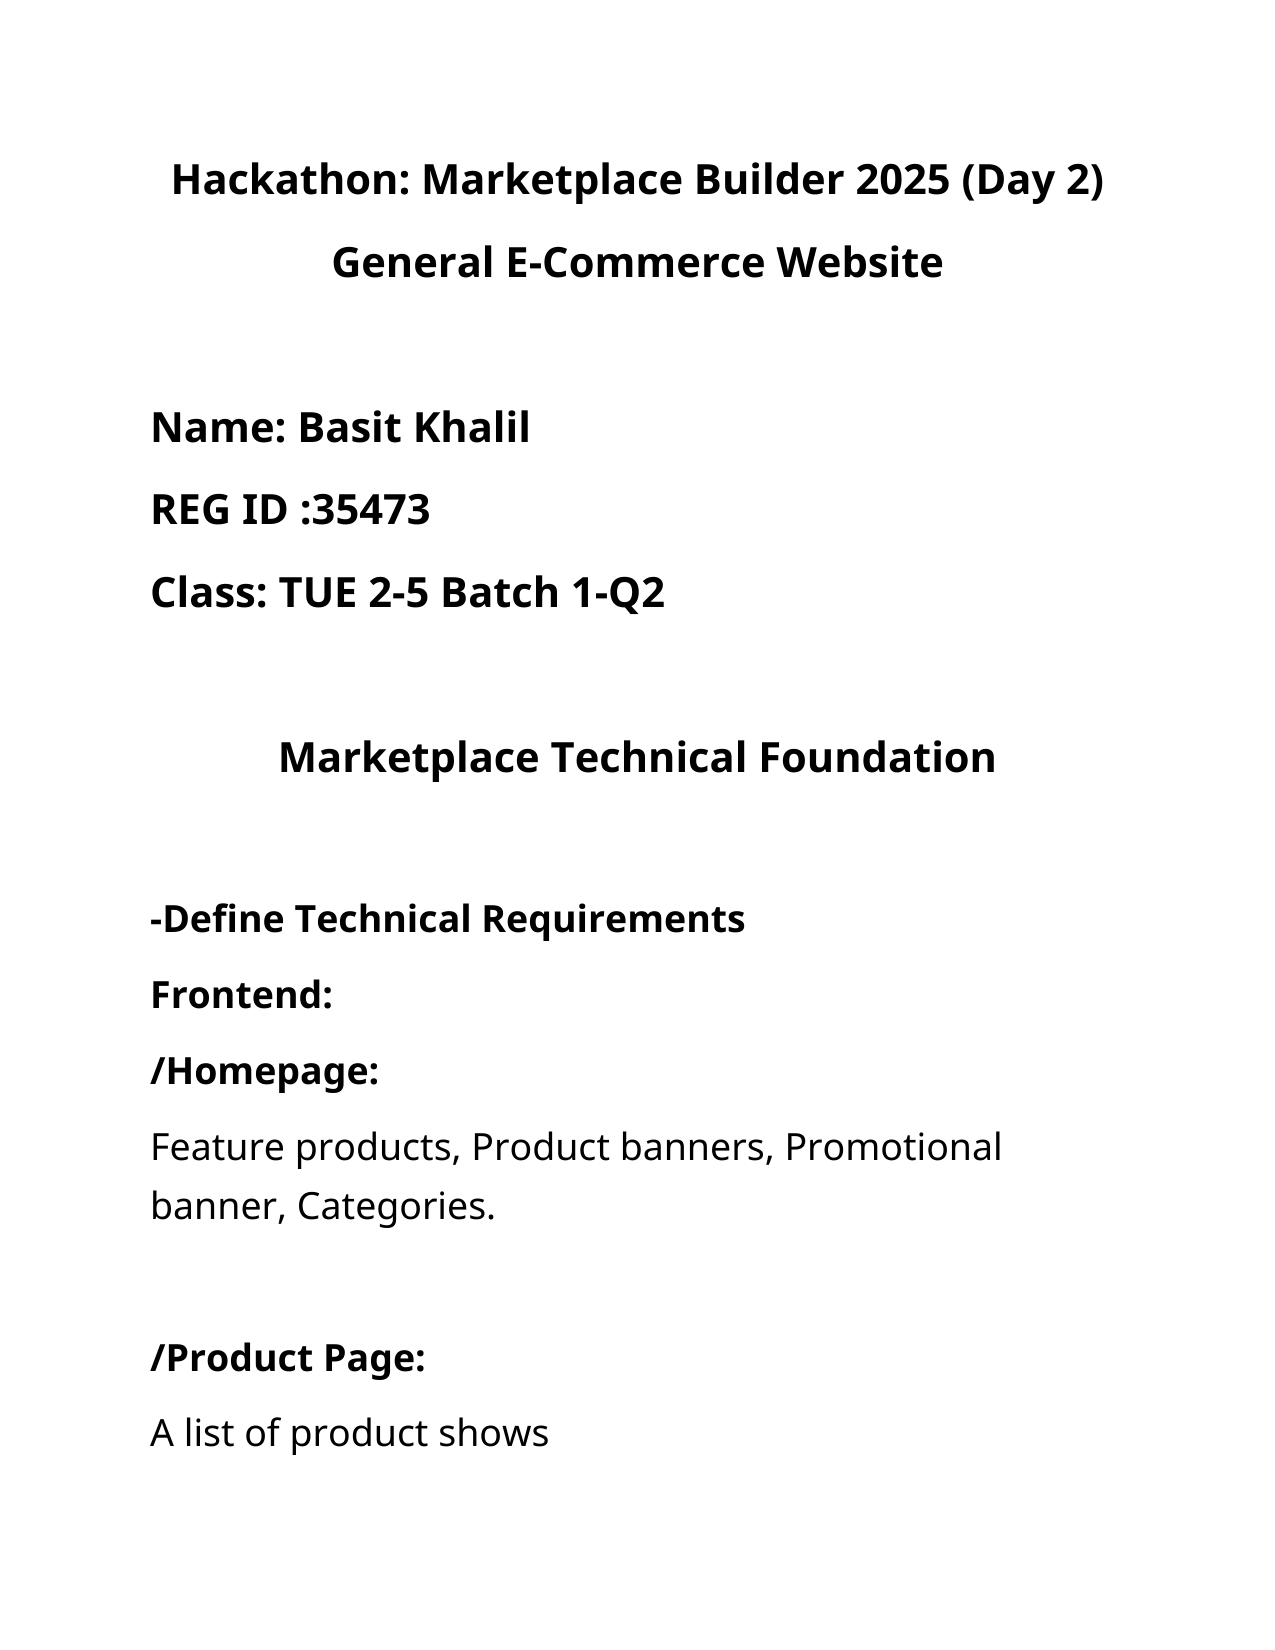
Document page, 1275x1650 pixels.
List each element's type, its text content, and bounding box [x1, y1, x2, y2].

text Hackathon: Marketplace Builder 2025 (Day 2) [150, 150, 1125, 207]
text Feature products, Product banners, Promotional banner, Categories. [150, 1120, 1125, 1230]
text Marketplace Technical Foundation [150, 727, 1125, 784]
text /Homepage: [150, 1044, 1125, 1095]
text -Define Technical Requirements [150, 892, 1125, 943]
text General E-Commerce Website [150, 232, 1125, 289]
text Name: Basit Khalil [150, 397, 1125, 454]
text Frontend: [150, 968, 1125, 1019]
text Class: TUE 2-5 Batch 1-Q2 [150, 562, 1125, 619]
text A list of product shows [150, 1407, 1125, 1458]
text /Product Page: [150, 1331, 1125, 1382]
text REG ID :35473 [150, 480, 1125, 537]
